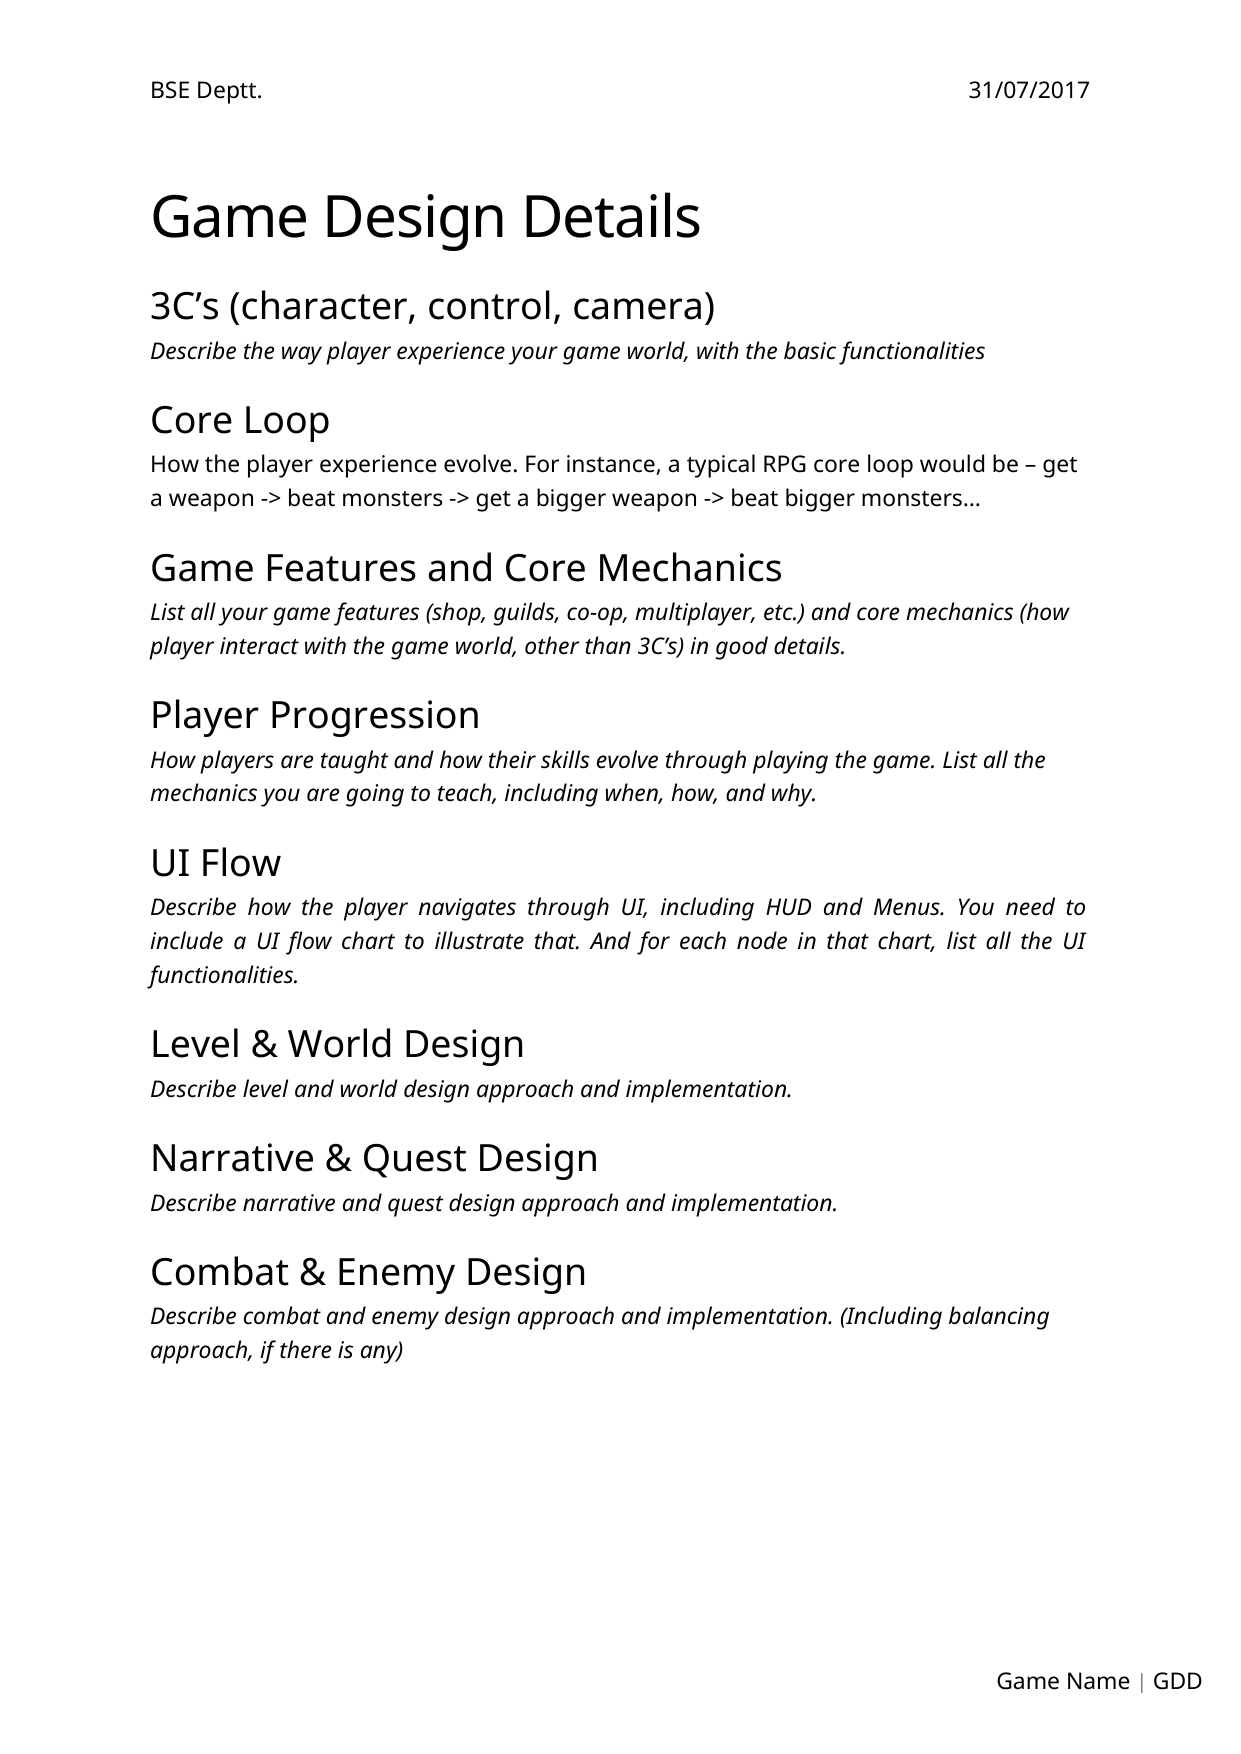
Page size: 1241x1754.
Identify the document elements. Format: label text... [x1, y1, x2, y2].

subtitle UI Flow [150, 836, 1090, 887]
text Describe the way player experience your game world, with the basic functionalities [150, 334, 1090, 366]
subtitle Player Progression [150, 688, 1090, 739]
subtitle 3C’s (character, control, camera) [150, 279, 1090, 331]
text How players are taught and how their skills evolve through playing the game. List all the mechanics you are going to teach, including when, how, and why. [150, 744, 1090, 809]
text Describe narrative and quest design approach and implementation. [150, 1186, 1090, 1218]
text Describe combat and enemy design approach and implementation. (Including balancing approach, if there is any) [150, 1300, 1090, 1365]
subtitle Narrative & Quest Design [150, 1131, 1090, 1182]
subtitle Combat & Enemy Design [150, 1245, 1090, 1296]
subtitle Level & World Design [150, 1017, 1090, 1068]
title Game Design Details [150, 175, 1090, 254]
text Describe how the player navigates through UI, including HUD and Menus. You need to include a UI flow chart to illustrate that. And for each node in that chart, list all the UI functionalities. [150, 891, 1090, 990]
text How the player experience evolve. For instance, a typical RPG core loop would be – get a weapon -> beat monsters -> get a bigger weapon -> beat bigger monsters… [150, 448, 1090, 513]
subtitle Core Loop [150, 393, 1090, 444]
subtitle Game Features and Core Mechanics [150, 541, 1090, 592]
text Describe level and world design approach and implementation. [150, 1073, 1090, 1104]
text List all your game features (shop, guilds, co-op, multiplayer, etc.) and core mechanics (how player interact with the game world, other than 3C’s) in good details. [150, 596, 1090, 661]
